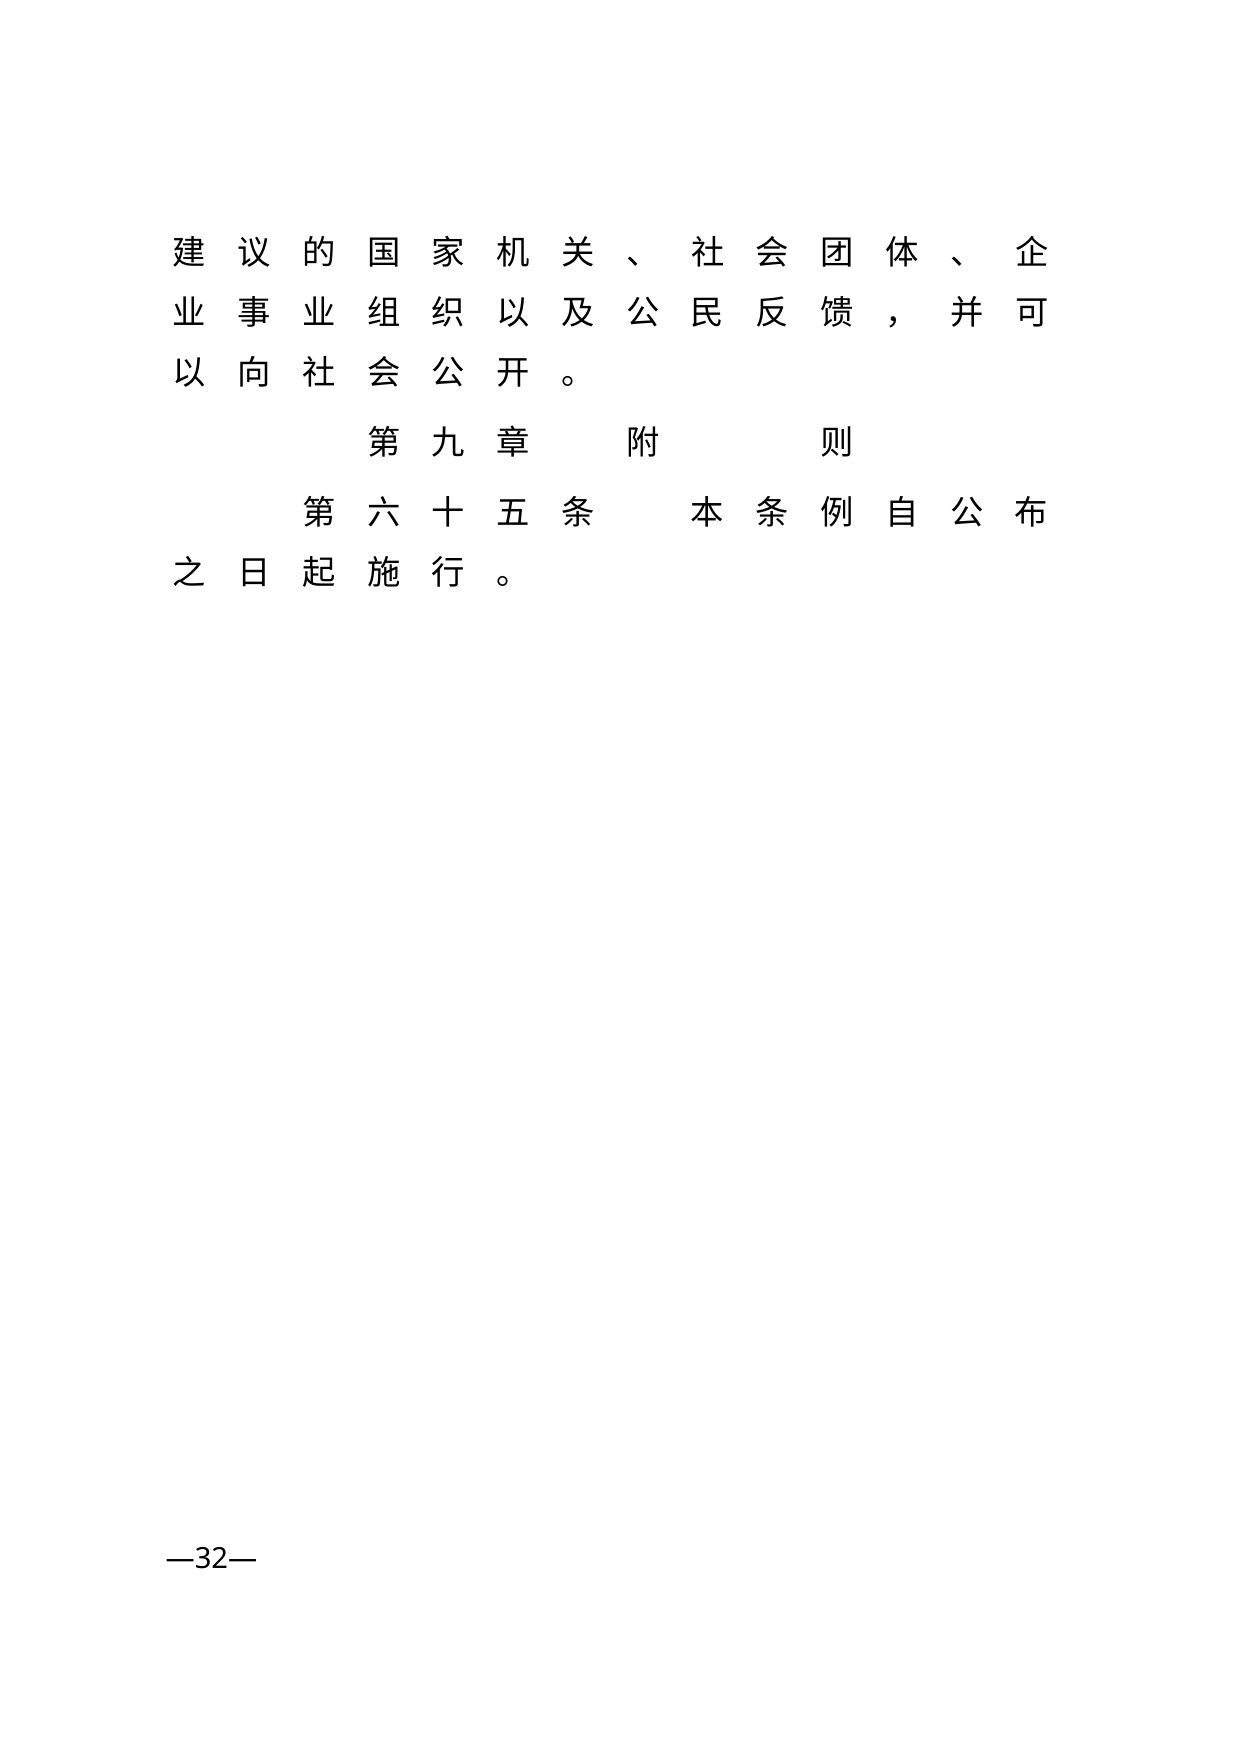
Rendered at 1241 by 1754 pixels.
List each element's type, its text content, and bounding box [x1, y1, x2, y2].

text 第六十五条 本条例自公布之日起施行。 [172, 480, 1079, 600]
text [172, 220, 1079, 399]
subtitle 第九章 附 则 [172, 410, 1079, 470]
